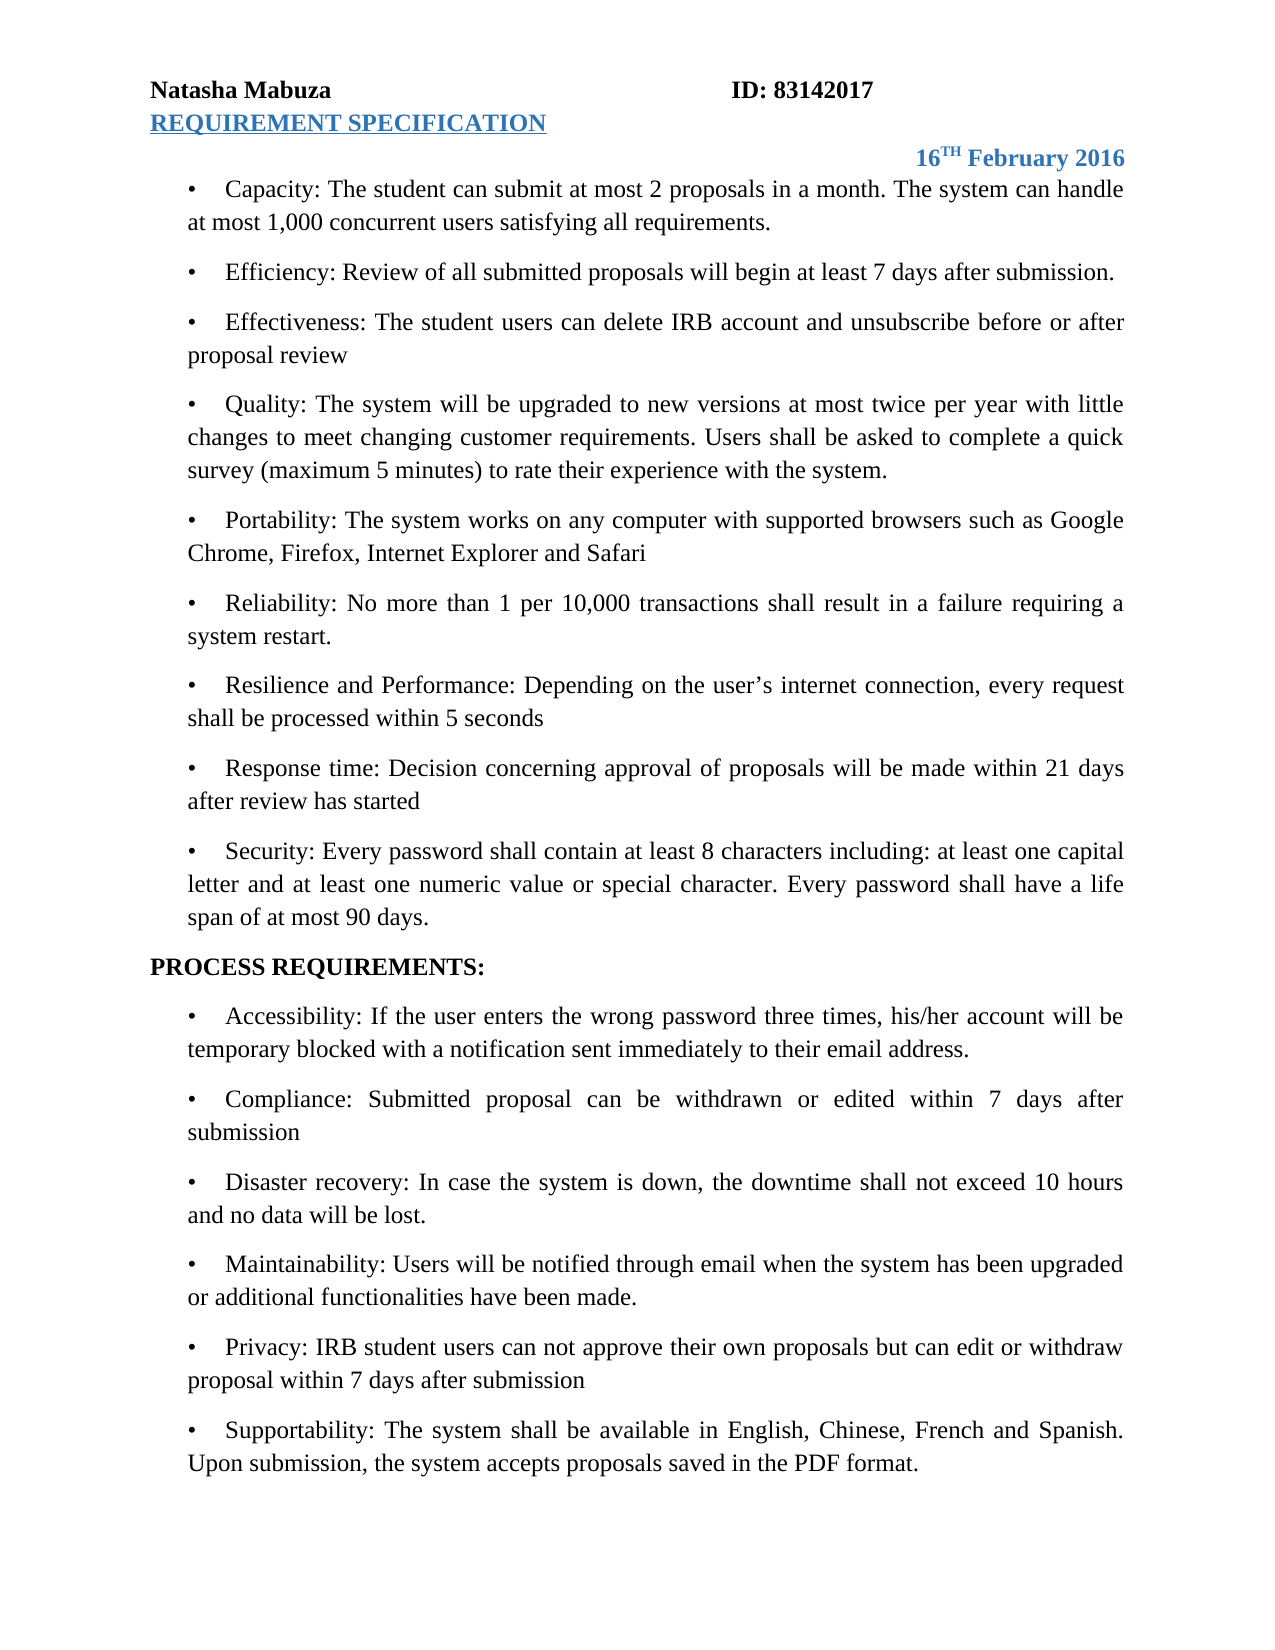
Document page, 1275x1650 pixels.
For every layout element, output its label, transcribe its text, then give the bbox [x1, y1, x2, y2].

text • Reliability: No more than 1 per 10,000 transactions shall result in a failure requiring a system restart. [187, 588, 1125, 649]
text • Accessibility: If the user enters the wrong password three times, his/her account will be temporary blocked with a notification sent immediately to their email address. [187, 1001, 1125, 1063]
text • Capacity: The student can submit at most 2 proposals in a month. The system can handle at most 1,000 concurrent users satisfying all requirements. [187, 174, 1125, 236]
text • Privacy: IRB student users can not approve their own proposals but can edit or withdraw proposal within 7 days after submission [187, 1332, 1125, 1394]
text • Effectiveness: The student users can delete IRB account and unsubscribe before or after proposal review [187, 307, 1125, 368]
text • Efficiency: Review of all submitted proposals will begin at least 7 days after submission. [187, 257, 1125, 286]
text • Security: Every password shall contain at least 8 characters including: at least one capital letter and at least one numeric value or special character. Every password shall have a life span of at most 90 days. [187, 836, 1125, 931]
text PROCESS REQUIREMENTS: [150, 952, 1125, 980]
text • Resilience and Performance: Depending on the user’s internet connection, every request shall be processed within 5 seconds [187, 671, 1125, 732]
text • Supportability: The system shall be available in English, Chinese, French and Spanish. Upon submission, the system accepts proposals saved in the PDF format. [187, 1415, 1125, 1477]
text • Disaster recovery: In case the system is down, the downtime shall not exceed 10 hours and no data will be lost. [187, 1167, 1125, 1228]
text • Response time: Decision concerning approval of proposals will be made within 21 days after review has started [187, 753, 1125, 815]
text • Maintainability: Users will be notified through email when the system has been upgraded or additional functionalities have been made. [187, 1249, 1125, 1311]
text • Portability: The system works on any computer with supported browsers such as Google Chrome, Firefox, Internet Explorer and Safari [187, 505, 1125, 567]
text • Compliance: Submitted proposal can be withdrawn or edited within 7 days after submission [187, 1084, 1125, 1146]
text • Quality: The system will be upgraded to new versions at most twice per year with little changes to meet changing customer requirements. Users shall be asked to complete a quick survey (maximum 5 minutes) to rate their experience with the system. [187, 389, 1125, 484]
